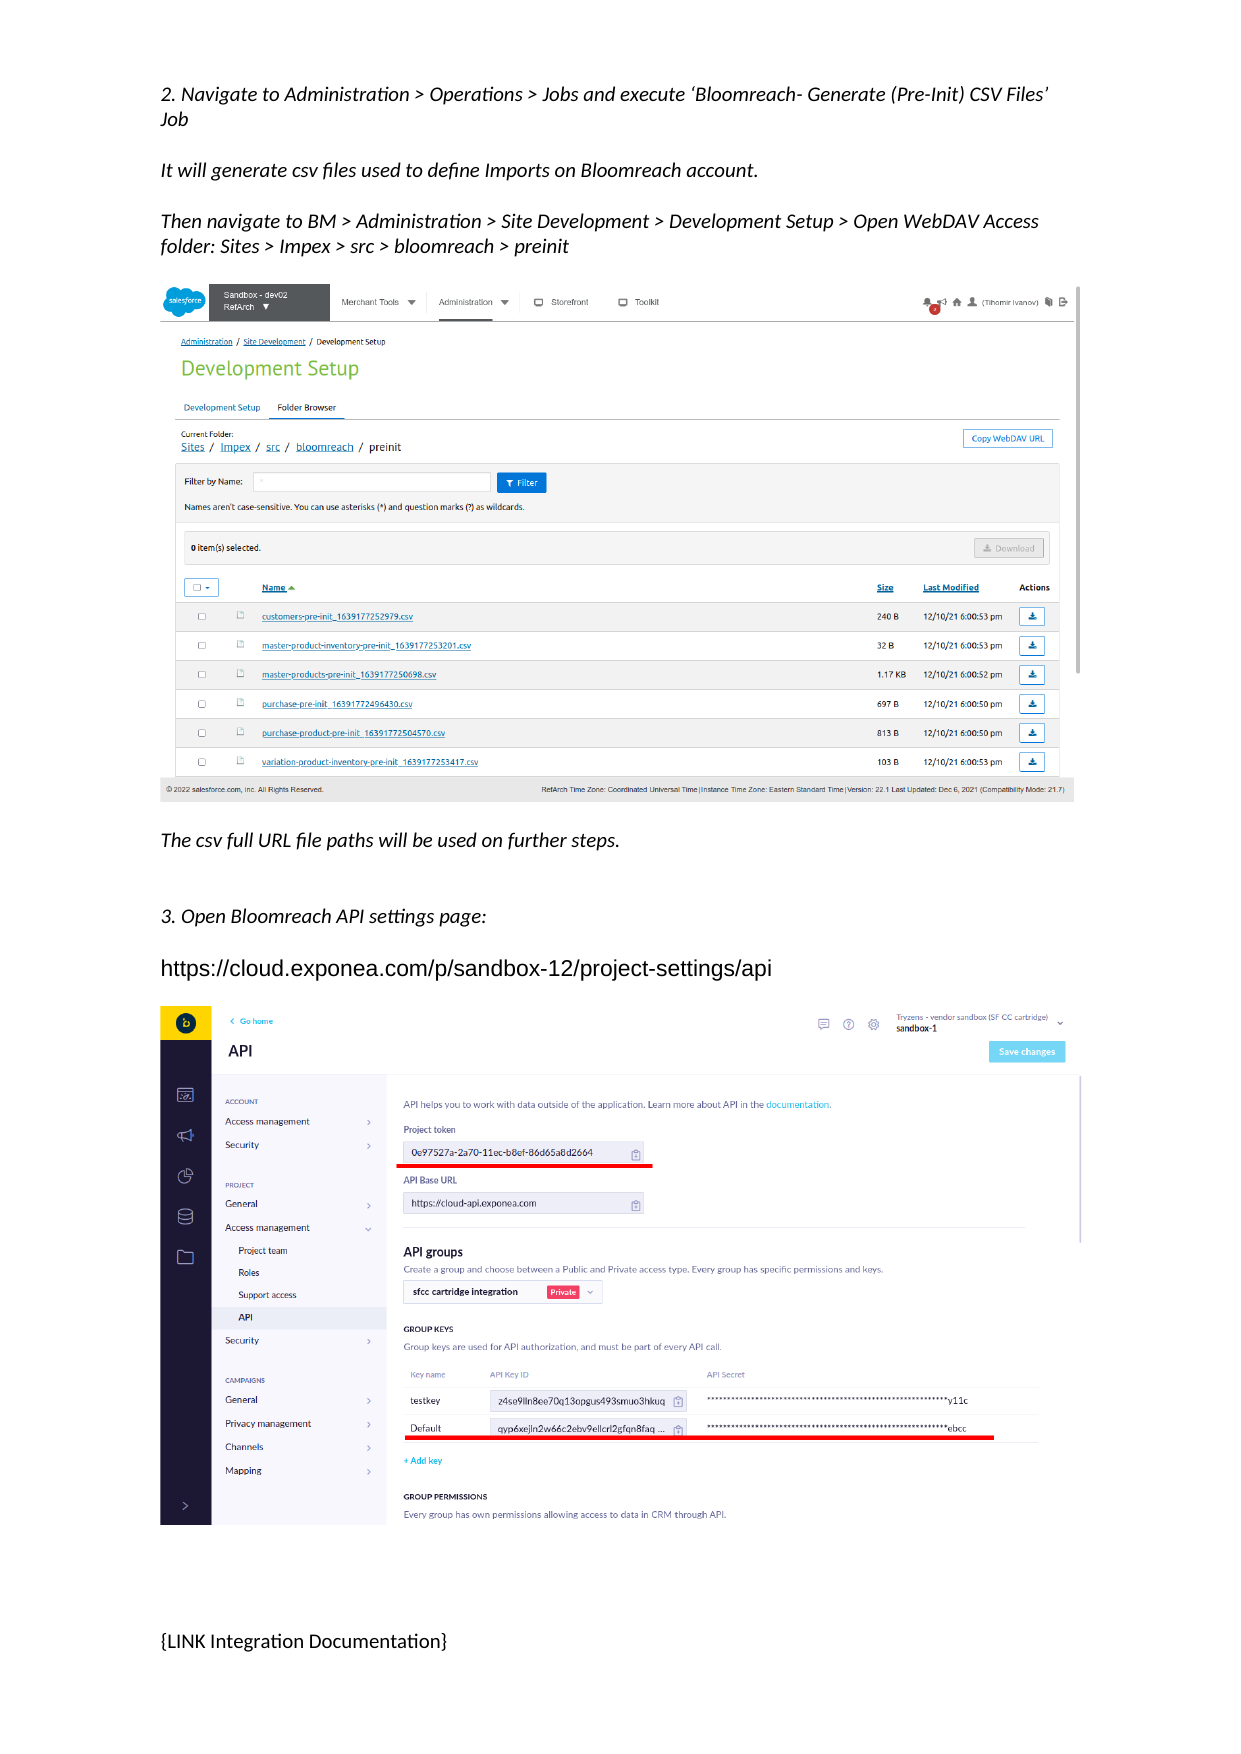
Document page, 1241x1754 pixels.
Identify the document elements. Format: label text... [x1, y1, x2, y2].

text 2. Navigate to Administration > Operations > Jobs and execute ‘Bloomreach- Generate (Pre-Init) CSV Files’ Job [160, 81, 1081, 132]
text The csv full URL file paths will be used on further steps. [160, 827, 1081, 853]
picture [160, 284, 1082, 802]
picture [160, 1006, 1082, 1525]
text Then navigate to BM > Administration > Site Development > Development Setup > Open WebDAV Access folder: Sites > Impex > src > bloomreach > preinit [160, 208, 1081, 259]
text 3. Open Bloomreach API settings page: [160, 904, 1081, 929]
text It will generate csv files used to define Imports on Bloomreach account. [160, 157, 1081, 182]
text https://cloud.exponea.com/p/sandbox-12/project-settings/api [160, 954, 1081, 981]
